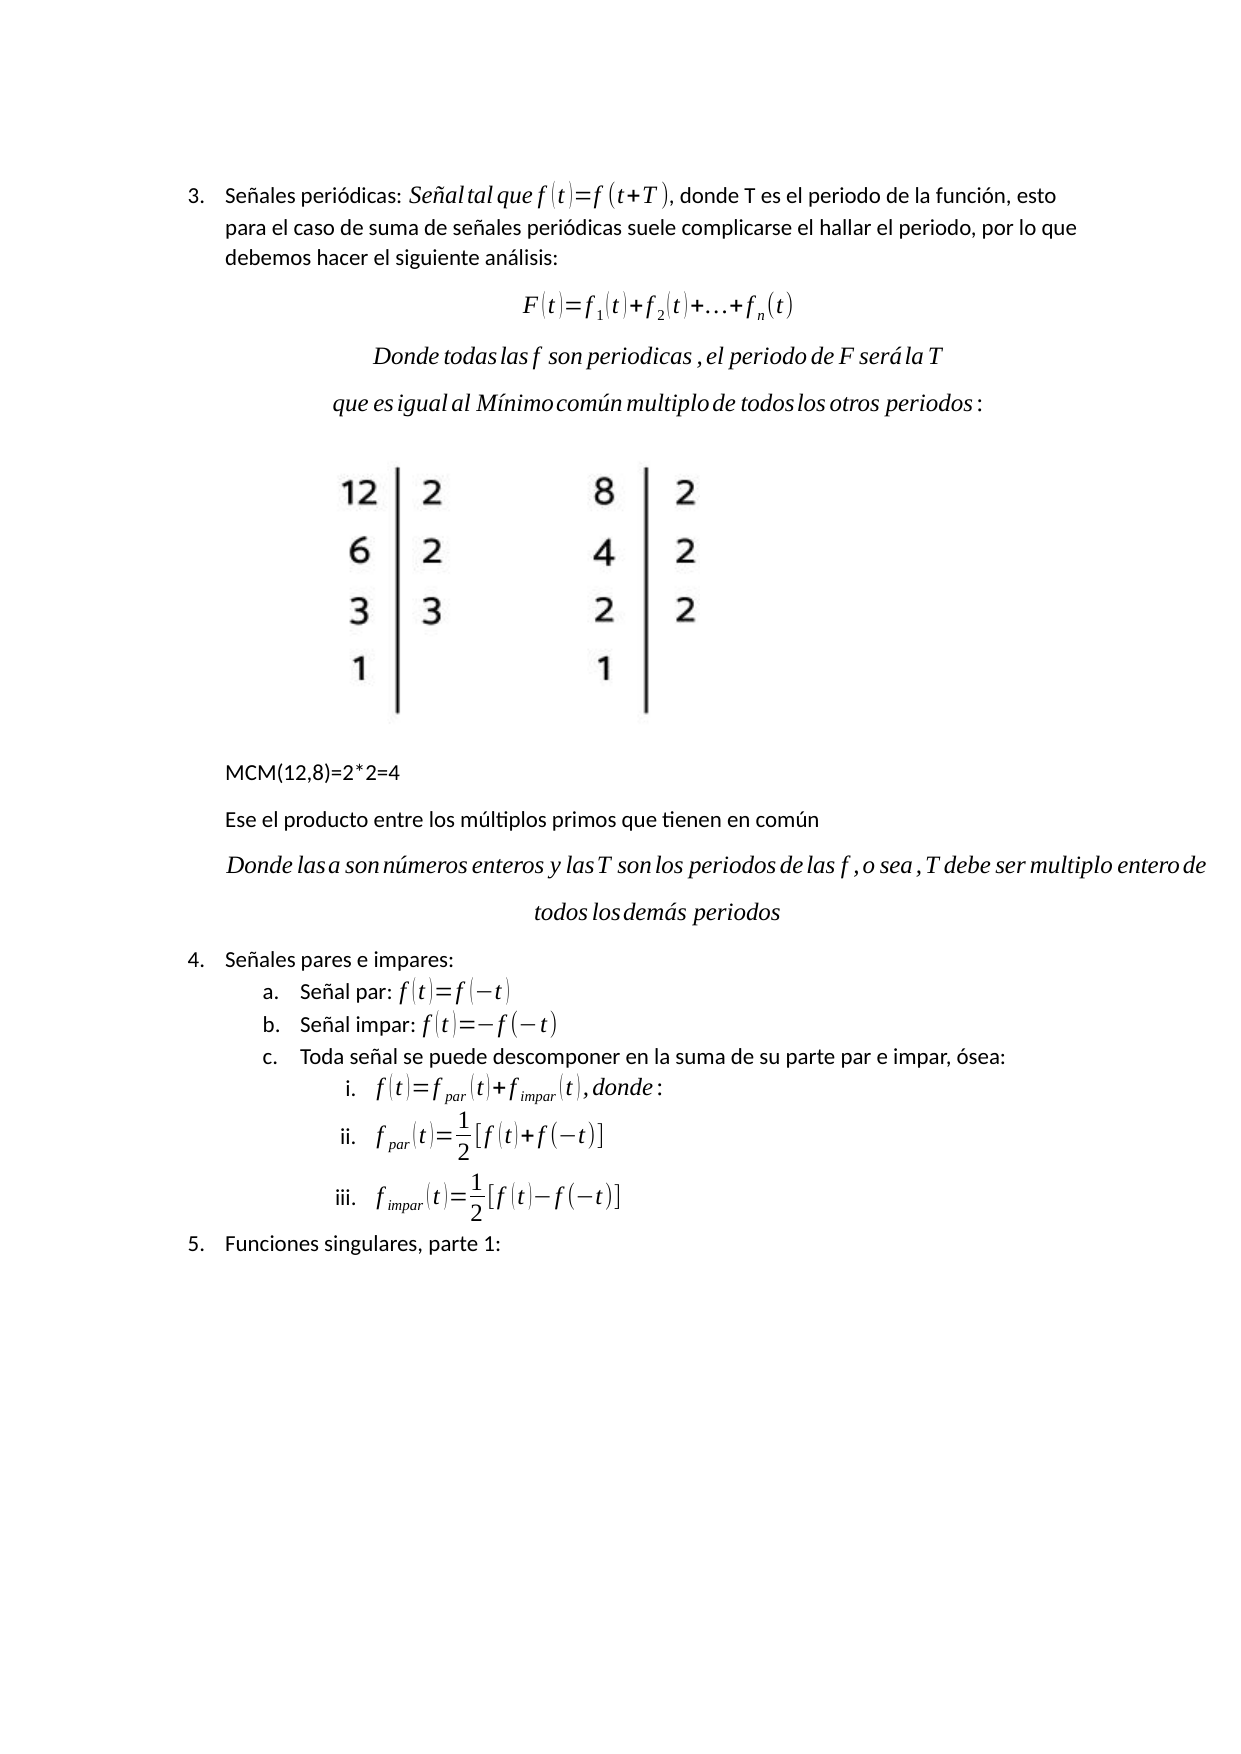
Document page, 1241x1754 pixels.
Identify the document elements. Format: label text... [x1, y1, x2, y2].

picture [225, 435, 700, 740]
list Señal impar: [262, 1009, 1090, 1039]
text MCM(12,8)=2*2=4 [225, 758, 1090, 786]
list Señales pares e impares: [187, 946, 1090, 974]
list Funciones singulares, parte 1: [187, 1229, 1090, 1257]
list Toda señal se puede descomponer en la suma de su parte par e impar, ósea: [262, 1042, 1090, 1070]
list Señal par: [262, 976, 1090, 1006]
text Ese el producto entre los múltiplos primos que tienen en común [225, 805, 1090, 833]
list Señales periódicas: , donde T es el periodo de la función, esto para el caso de suma de señales periódicas suele complicarse el hallar el periodo, por lo que debemos hacer el siguiente análisis: [187, 180, 1090, 272]
